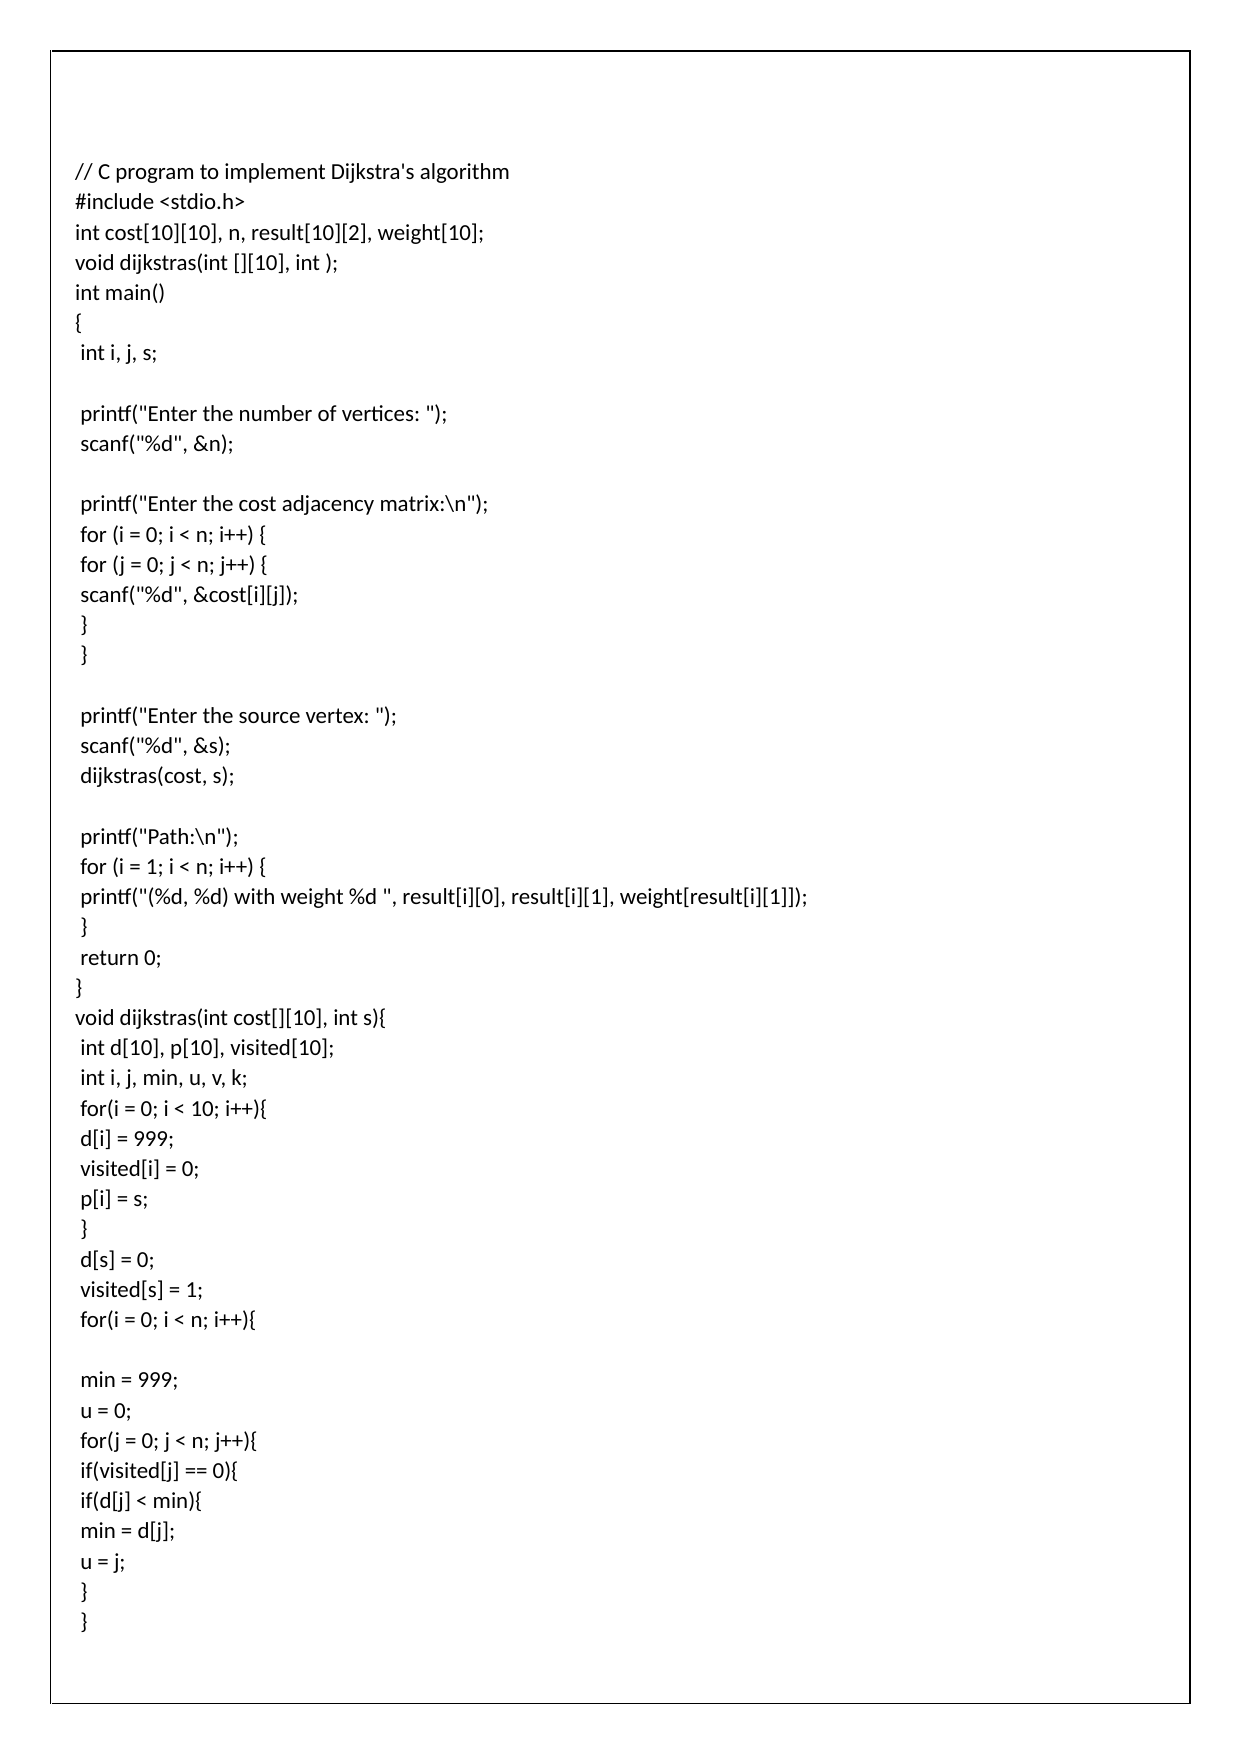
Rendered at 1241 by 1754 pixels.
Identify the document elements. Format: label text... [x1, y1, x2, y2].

text if(visited[j] == 0){ [75, 1456, 1127, 1484]
text u = 0; [75, 1396, 1127, 1424]
text return 0; [75, 943, 1127, 971]
text d[s] = 0; [75, 1245, 1127, 1273]
text visited[i] = 0; [75, 1154, 1127, 1182]
text min = d[j]; [75, 1517, 1127, 1544]
text printf("Path:\n"); [75, 822, 1127, 850]
text for(i = 0; i < 10; i++){ [75, 1094, 1127, 1122]
text for (j = 0; j < n; j++) { [75, 550, 1127, 578]
text p[i] = s; [75, 1184, 1127, 1212]
text } [75, 1214, 1127, 1242]
text int cost[10][10], n, result[10][2], weight[10]; [75, 218, 1127, 246]
text printf("Enter the source vertex: "); [75, 701, 1127, 729]
text u = j; [75, 1547, 1127, 1575]
text int main() [75, 278, 1127, 306]
text #include <stdio.h> [75, 187, 1127, 215]
text int i, j, s; [75, 338, 1127, 366]
text scanf("%d", &cost[i][j]); [75, 580, 1127, 608]
text } [75, 1607, 1127, 1635]
text printf("(%d, %d) with weight %d ", result[i][0], result[i][1], weight[result[i][1]]); [75, 882, 1127, 910]
text if(d[j] < min){ [75, 1486, 1127, 1514]
text for (i = 1; i < n; i++) { [75, 852, 1127, 880]
text min = 999; [75, 1366, 1127, 1393]
text void dijkstras(int [][10], int ); [75, 248, 1127, 276]
text for(i = 0; i < n; i++){ [75, 1305, 1127, 1333]
text visited[s] = 1; [75, 1275, 1127, 1303]
text printf("Enter the cost adjacency matrix:\n"); [75, 489, 1127, 517]
text for(j = 0; j < n; j++){ [75, 1426, 1127, 1454]
text { [75, 308, 1127, 336]
text scanf("%d", &s); [75, 731, 1127, 759]
text int d[10], p[10], visited[10]; [75, 1033, 1127, 1061]
text } [75, 610, 1127, 638]
text // C program to implement Dijkstra's algorithm [75, 157, 1127, 185]
text dijkstras(cost, s); [75, 761, 1127, 789]
text } [75, 1577, 1127, 1605]
text d[i] = 999; [75, 1124, 1127, 1152]
text int i, j, min, u, v, k; [75, 1063, 1127, 1091]
text for (i = 0; i < n; i++) { [75, 520, 1127, 548]
text } [75, 973, 1127, 1001]
text void dijkstras(int cost[][10], int s){ [75, 1003, 1127, 1031]
text } [75, 912, 1127, 940]
text scanf("%d", &n); [75, 429, 1127, 457]
text } [75, 641, 1127, 668]
text printf("Enter the number of vertices: "); [75, 399, 1127, 427]
